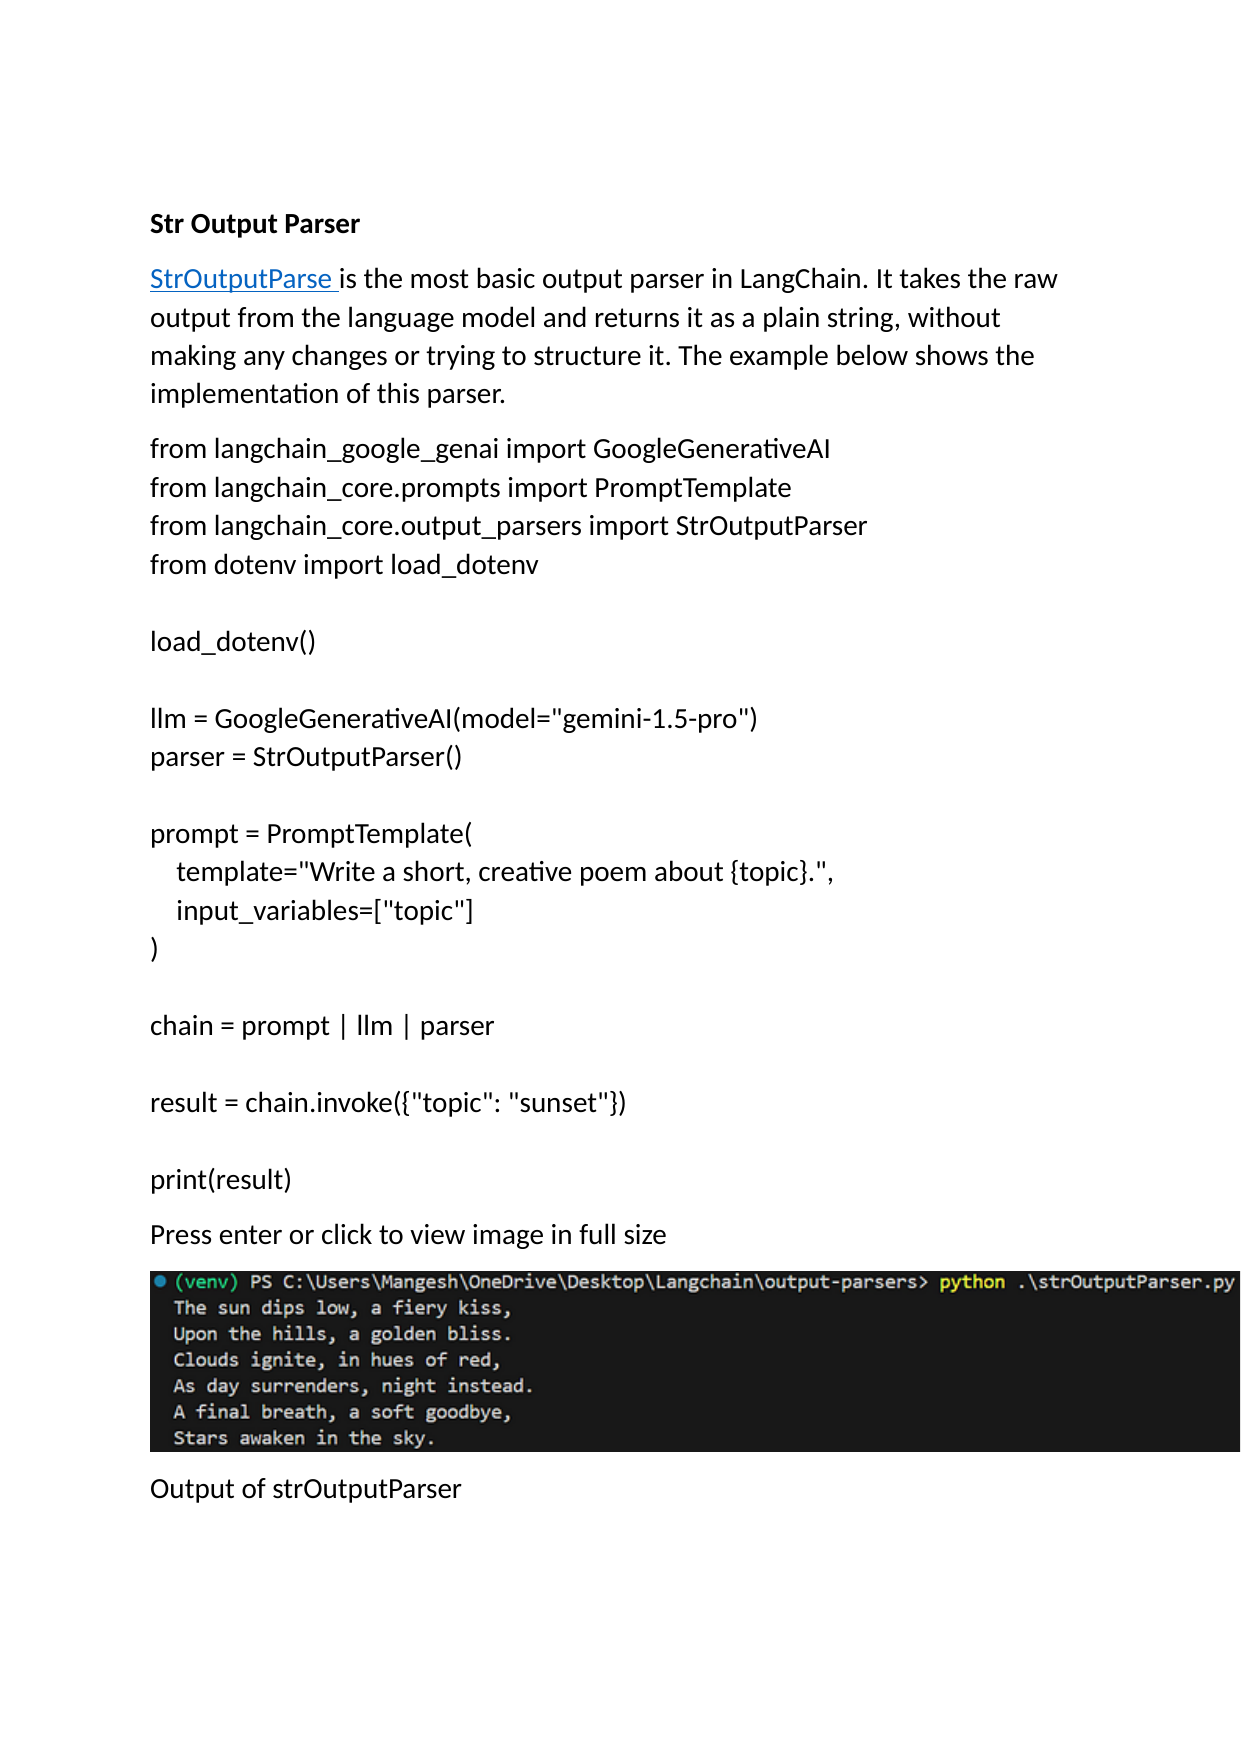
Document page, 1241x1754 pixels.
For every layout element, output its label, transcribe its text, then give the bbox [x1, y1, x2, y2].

text Press enter or click to view image in full size [150, 1216, 1090, 1252]
text Str Output Parser [150, 205, 1090, 241]
text StrOutputParse is the most basic output parser in LangChain. It takes the raw output from the language model and returns it as a plain string, without making any changes or trying to structure it. The example below shows the implementation of this parser. [150, 260, 1090, 411]
text Output of strOutputParser [150, 1470, 1090, 1506]
picture [150, 1271, 1241, 1452]
text from langchain_google_genai import GoogleGenerativeAI from langchain_core.prompts import PromptTemplate from langchain_core.output_parsers import StrOutputParser from dotenv import load_dotenv load_dotenv() llm = GoogleGenerativeAI(model="gemini-1.5-pro") parser = StrOutputParser() prompt = PromptTemplate( template="Write a short, creative poem about {topic}.", input_variables=["topic"] ) chain = prompt | llm | parser result = chain.invoke({"topic": "sunset"}) print(result) [150, 431, 1090, 1197]
